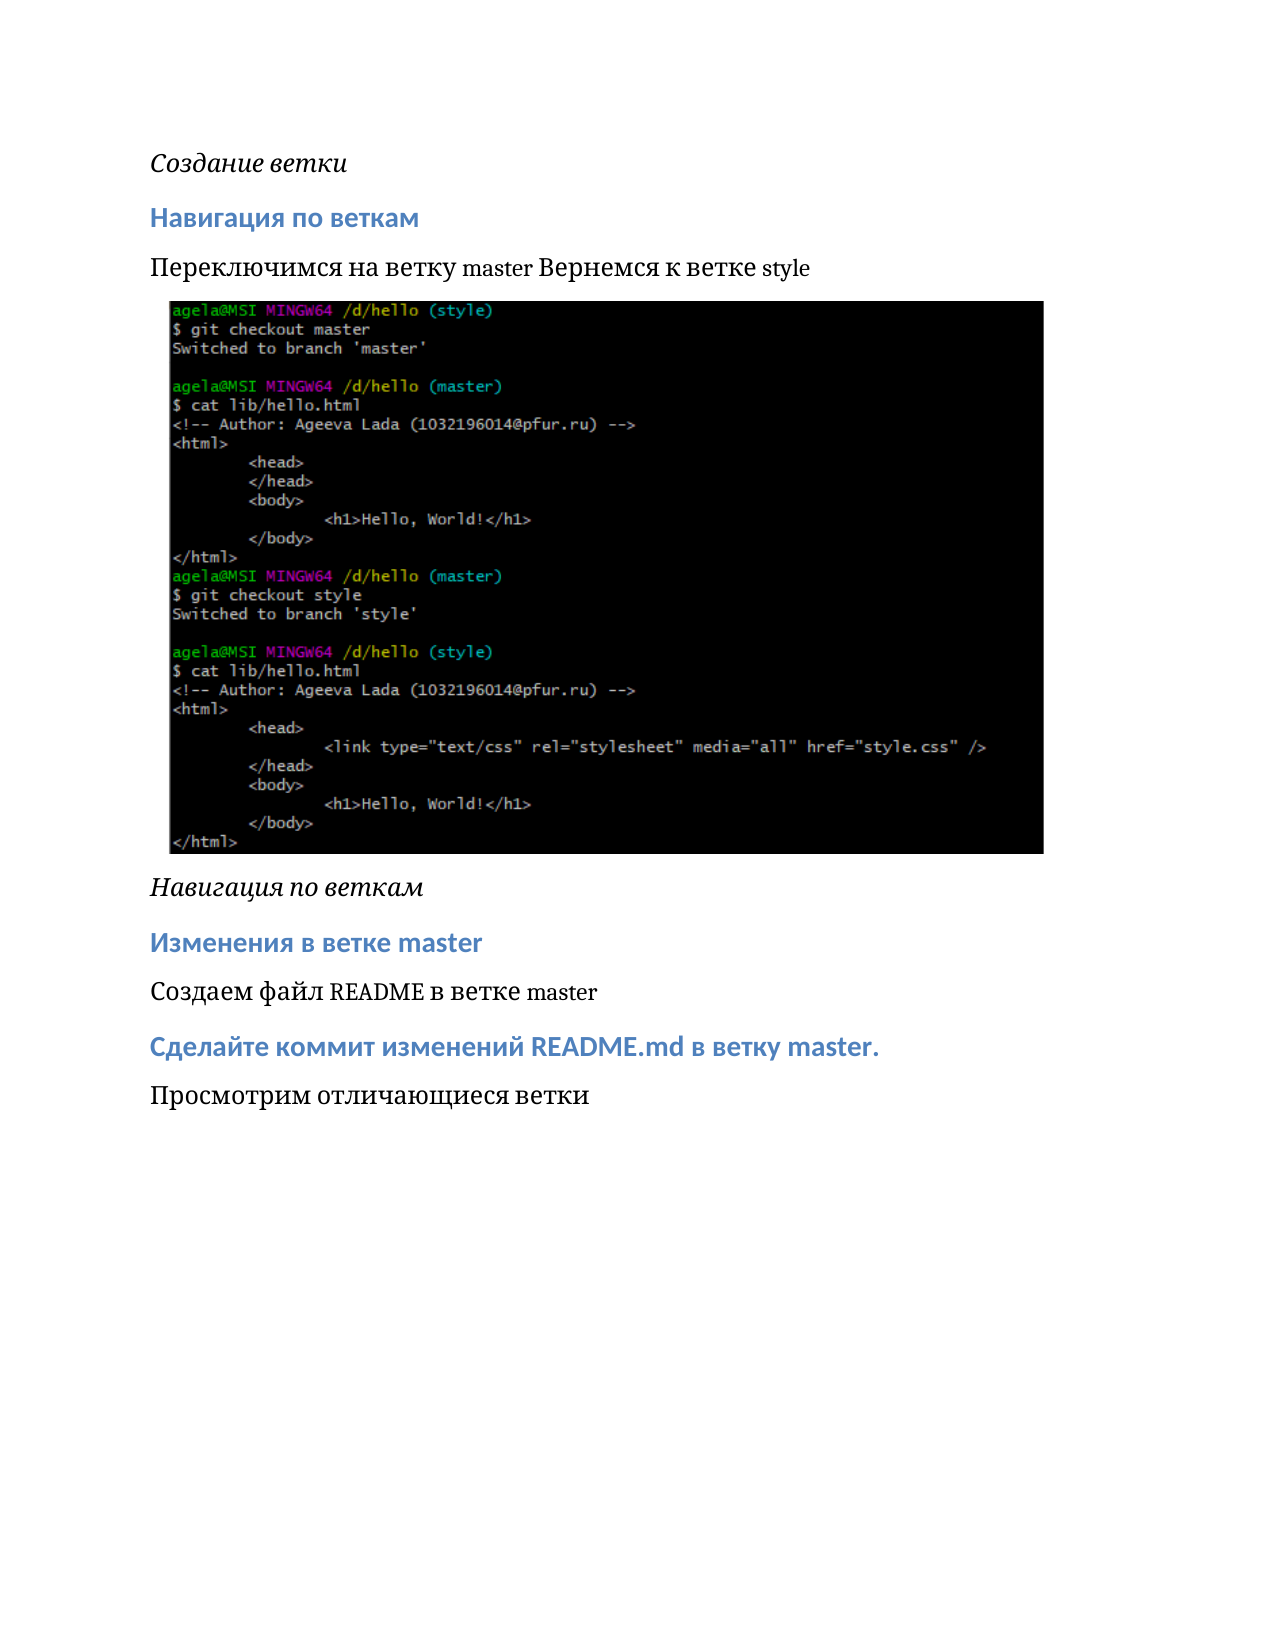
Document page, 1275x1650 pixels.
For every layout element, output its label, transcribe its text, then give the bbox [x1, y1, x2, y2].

subtitle Изменения в ветке master [150, 924, 1125, 959]
text Создаем файл README в ветке master [150, 978, 1125, 1007]
text Навигация по веткам [150, 874, 1125, 903]
subtitle Навигация по веткам [150, 199, 1125, 235]
subtitle Сделайте коммит изменений README.md в ветку master. [150, 1028, 1125, 1063]
text Переключимся на ветку master Вернемся к ветке style [150, 254, 1125, 283]
text Просмотрим отличающиеся ветки [150, 1082, 1125, 1111]
picture [168, 301, 1044, 854]
text Создание ветки [150, 150, 1125, 179]
